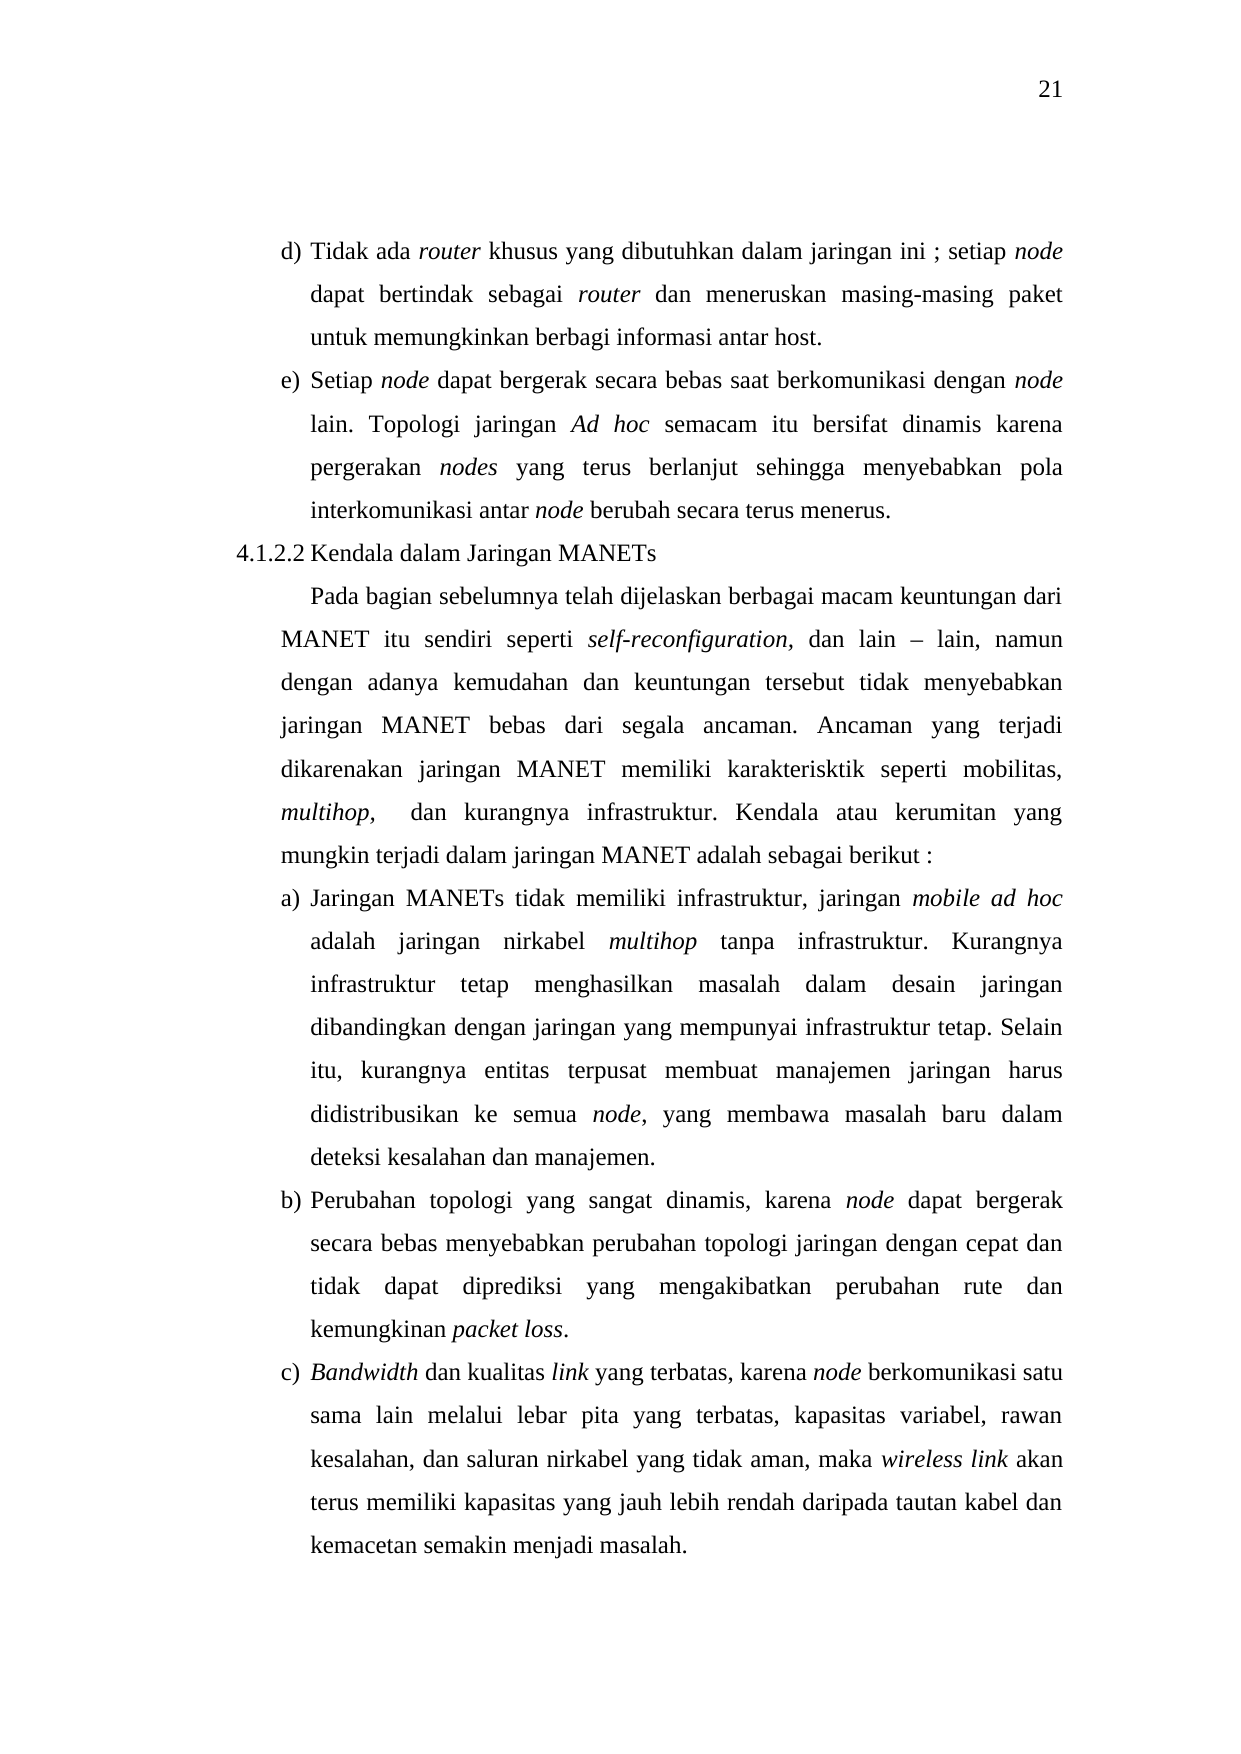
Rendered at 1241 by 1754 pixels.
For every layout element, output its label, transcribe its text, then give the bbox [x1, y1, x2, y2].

list Jaringan MANETs tidak memiliki infrastruktur, jaringan mobile ad hoc adalah jaringan nirkabel multihop tanpa infrastruktur. Kurangnya infrastruktur tetap menghasilkan masalah dalam desain jaringan dibandingkan dengan jaringan yang mempunyai infrastruktur tetap. Selain itu, kurangnya entitas terpusat membuat manajemen jaringan harus didistribusikan ke semua node, yang membawa masalah baru dalam deteksi kesalahan dan manajemen. [281, 883, 1063, 1171]
list Bandwidth dan kualitas link yang terbatas, karena node berkomunikasi satu sama lain melalui lebar pita yang terbatas, kapasitas variabel, rawan kesalahan, dan saluran nirkabel yang tidak aman, maka wireless link akan terus memiliki kapasitas yang jauh lebih rendah daripada tautan kabel dan kemacetan semakin menjadi masalah. [281, 1357, 1063, 1559]
list Kendala dalam Jaringan MANETs [236, 538, 1063, 567]
list Pada bagian sebelumnya telah dijelaskan berbagai macam keuntungan dari MANET itu sendiri seperti self-reconfiguration, dan lain – lain, namun dengan adanya kemudahan dan keuntungan tersebut tidak menyebabkan jaringan MANET bebas dari segala ancaman. Ancaman yang terjadi dikarenakan jaringan MANET memiliki karakterisktik seperti mobilitas, multihop, dan kurangnya infrastruktur. Kendala atau kerumitan yang mungkin terjadi dalam jaringan MANET adalah sebagai berikut : [281, 581, 1063, 869]
list Tidak ada router khusus yang dibutuhkan dalam jaringan ini ; setiap node dapat bertindak sebagai router dan meneruskan masing-masing paket untuk memungkinkan berbagi informasi antar host. [281, 236, 1063, 351]
list Setiap node dapat bergerak secara bebas saat berkomunikasi dengan node lain. Topologi jaringan Ad hoc semacam itu bersifat dinamis karena pergerakan nodes yang terus berlanjut sehingga menyebabkan pola interkomunikasi antar node berubah secara terus menerus. [281, 366, 1063, 524]
list Perubahan topologi yang sangat dinamis, karena node dapat bergerak secara bebas menyebabkan perubahan topologi jaringan dengan cepat dan tidak dapat diprediksi yang mengakibatkan perubahan rute dan kemungkinan packet loss. [281, 1185, 1063, 1343]
